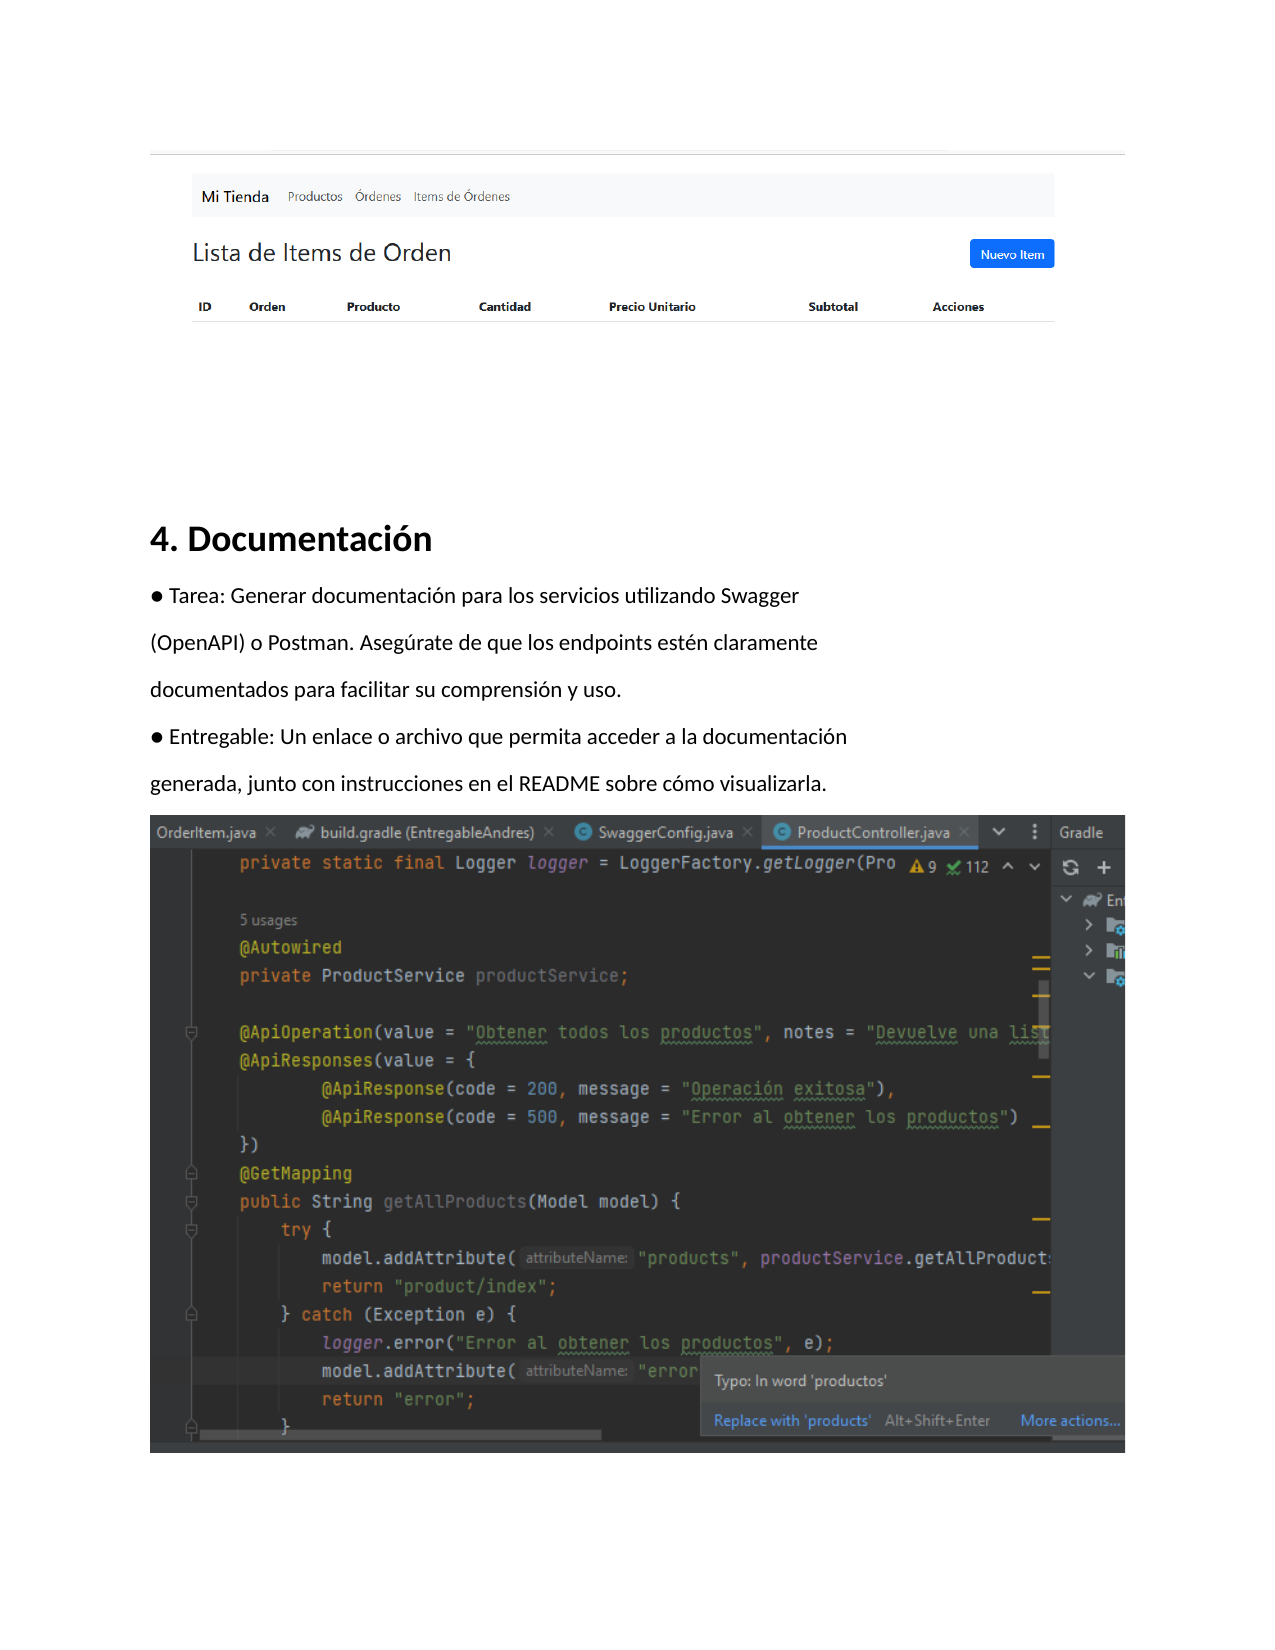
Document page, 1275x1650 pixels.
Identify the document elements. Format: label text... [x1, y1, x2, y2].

text generada, junto con instrucciones en el README sobre cómo visualizarla. [150, 769, 1125, 797]
text ● Tarea: Generar documentación para los servicios utilizando Swagger [150, 581, 1125, 609]
text ● Entregable: Un enlace o archivo que permita acceder a la documentación [150, 722, 1125, 750]
text (OpenAPI) o Postman. Asegúrate de que los endpoints estén claramente [150, 628, 1125, 656]
text documentados para facilitar su comprensión y uso. [150, 675, 1125, 703]
text 4. Documentación [150, 515, 1125, 561]
picture [150, 150, 1125, 403]
picture [150, 815, 1125, 1453]
